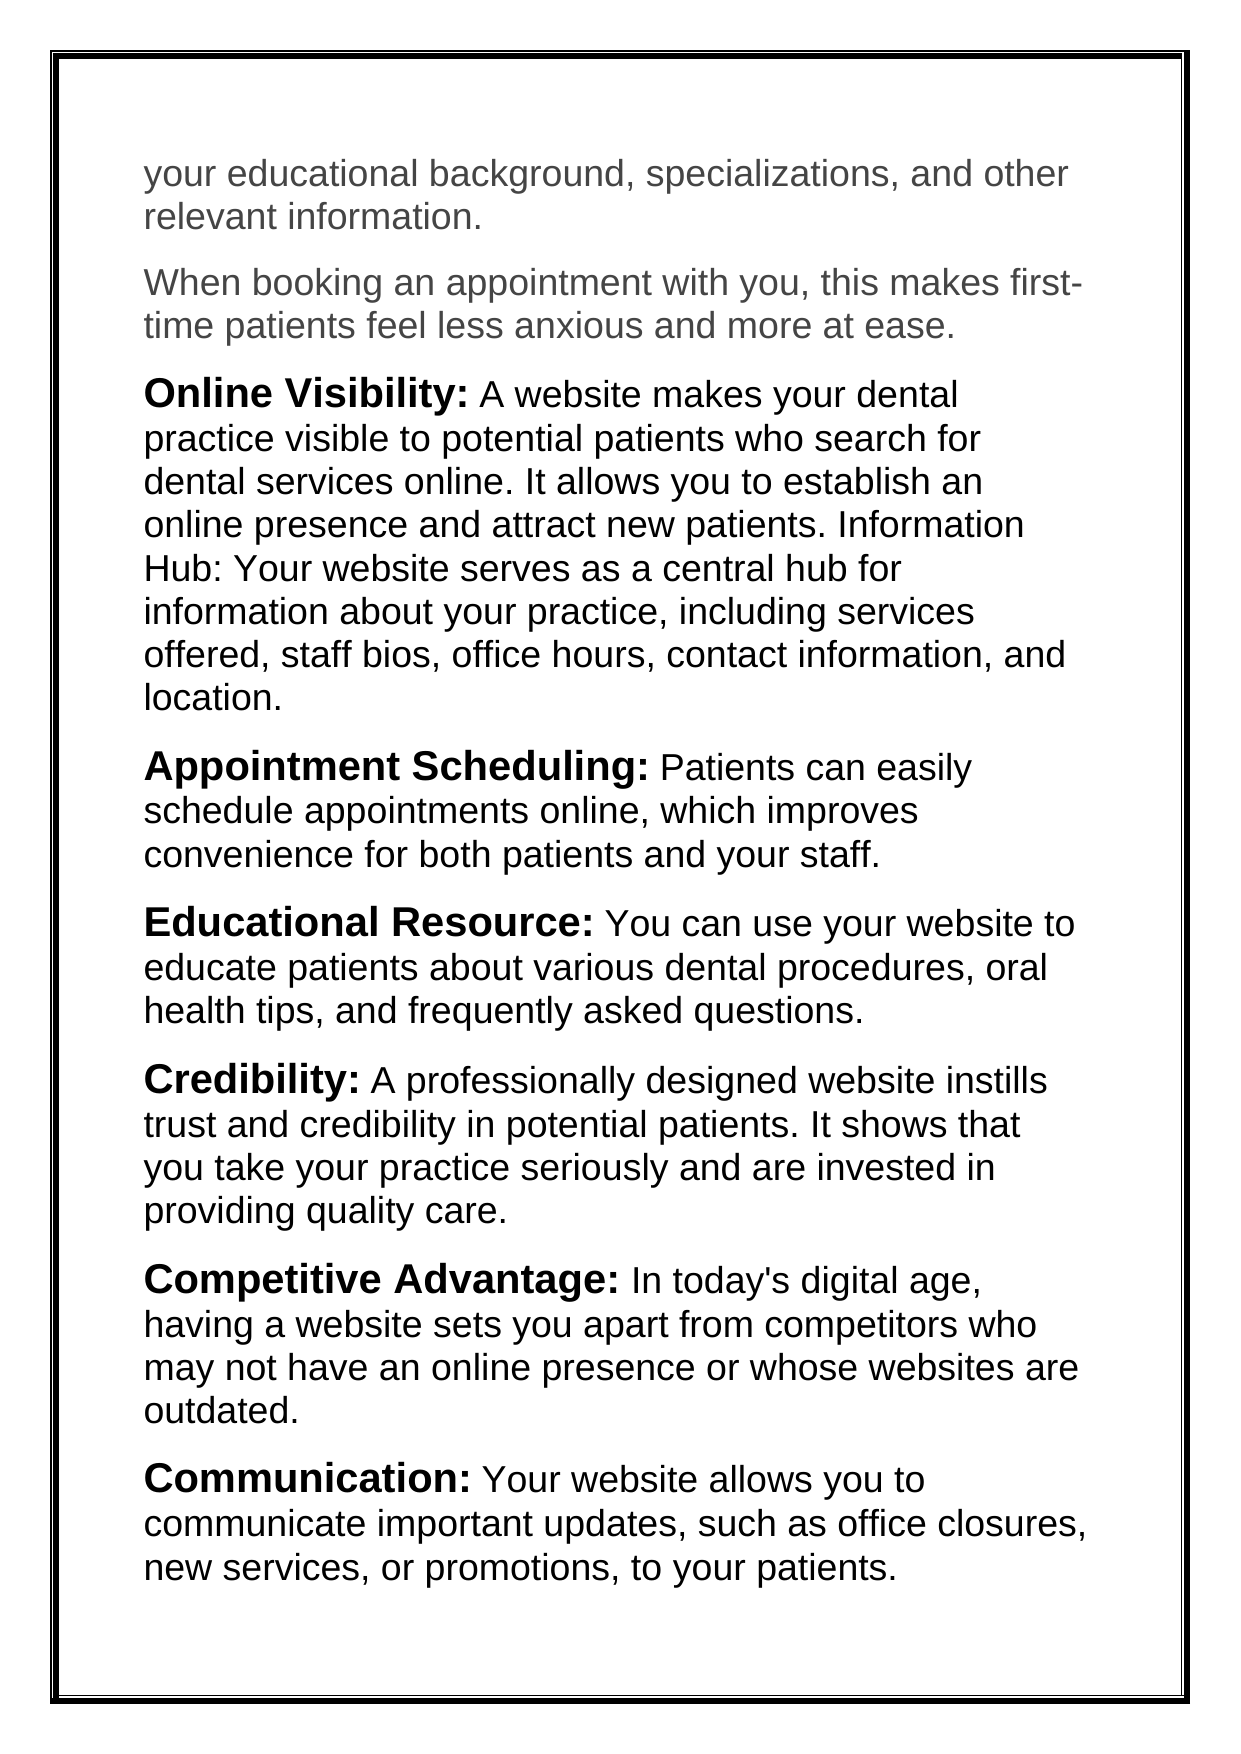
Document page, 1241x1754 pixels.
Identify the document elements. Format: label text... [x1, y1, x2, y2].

text When booking an appointment with you, this makes first-time patients feel less anxious and more at ease. [143, 260, 1091, 346]
text Competitive Advantage: In today's digital age, having a website sets you apart from competitors who may not have an online presence or whose websites are outdated. [143, 1254, 1091, 1431]
text Communication: Your website allows you to communicate important updates, such as office closures, new services, or promotions, to your patients. [143, 1454, 1091, 1588]
text Credibility: A professionally designed website instills trust and credibility in potential patients. It shows that you take your practice seriously and are invested in providing quality care. [143, 1054, 1091, 1231]
text Educational Resource: You can use your website to educate patients about various dental procedures, oral health tips, and frequently asked questions. [143, 897, 1091, 1032]
text Online Visibility: A website makes your dental practice visible to potential patients who search for dental services online. It allows you to establish an online presence and attract new patients. Information Hub: Your website serves as a central hub for information about your practice, including services offered, staff bios, office hours, contact information, and location. [143, 368, 1091, 718]
text Appointment Scheduling: Patients can easily schedule appointments online, which improves convenience for both patients and your staff. [143, 741, 1091, 875]
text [143, 151, 1091, 237]
